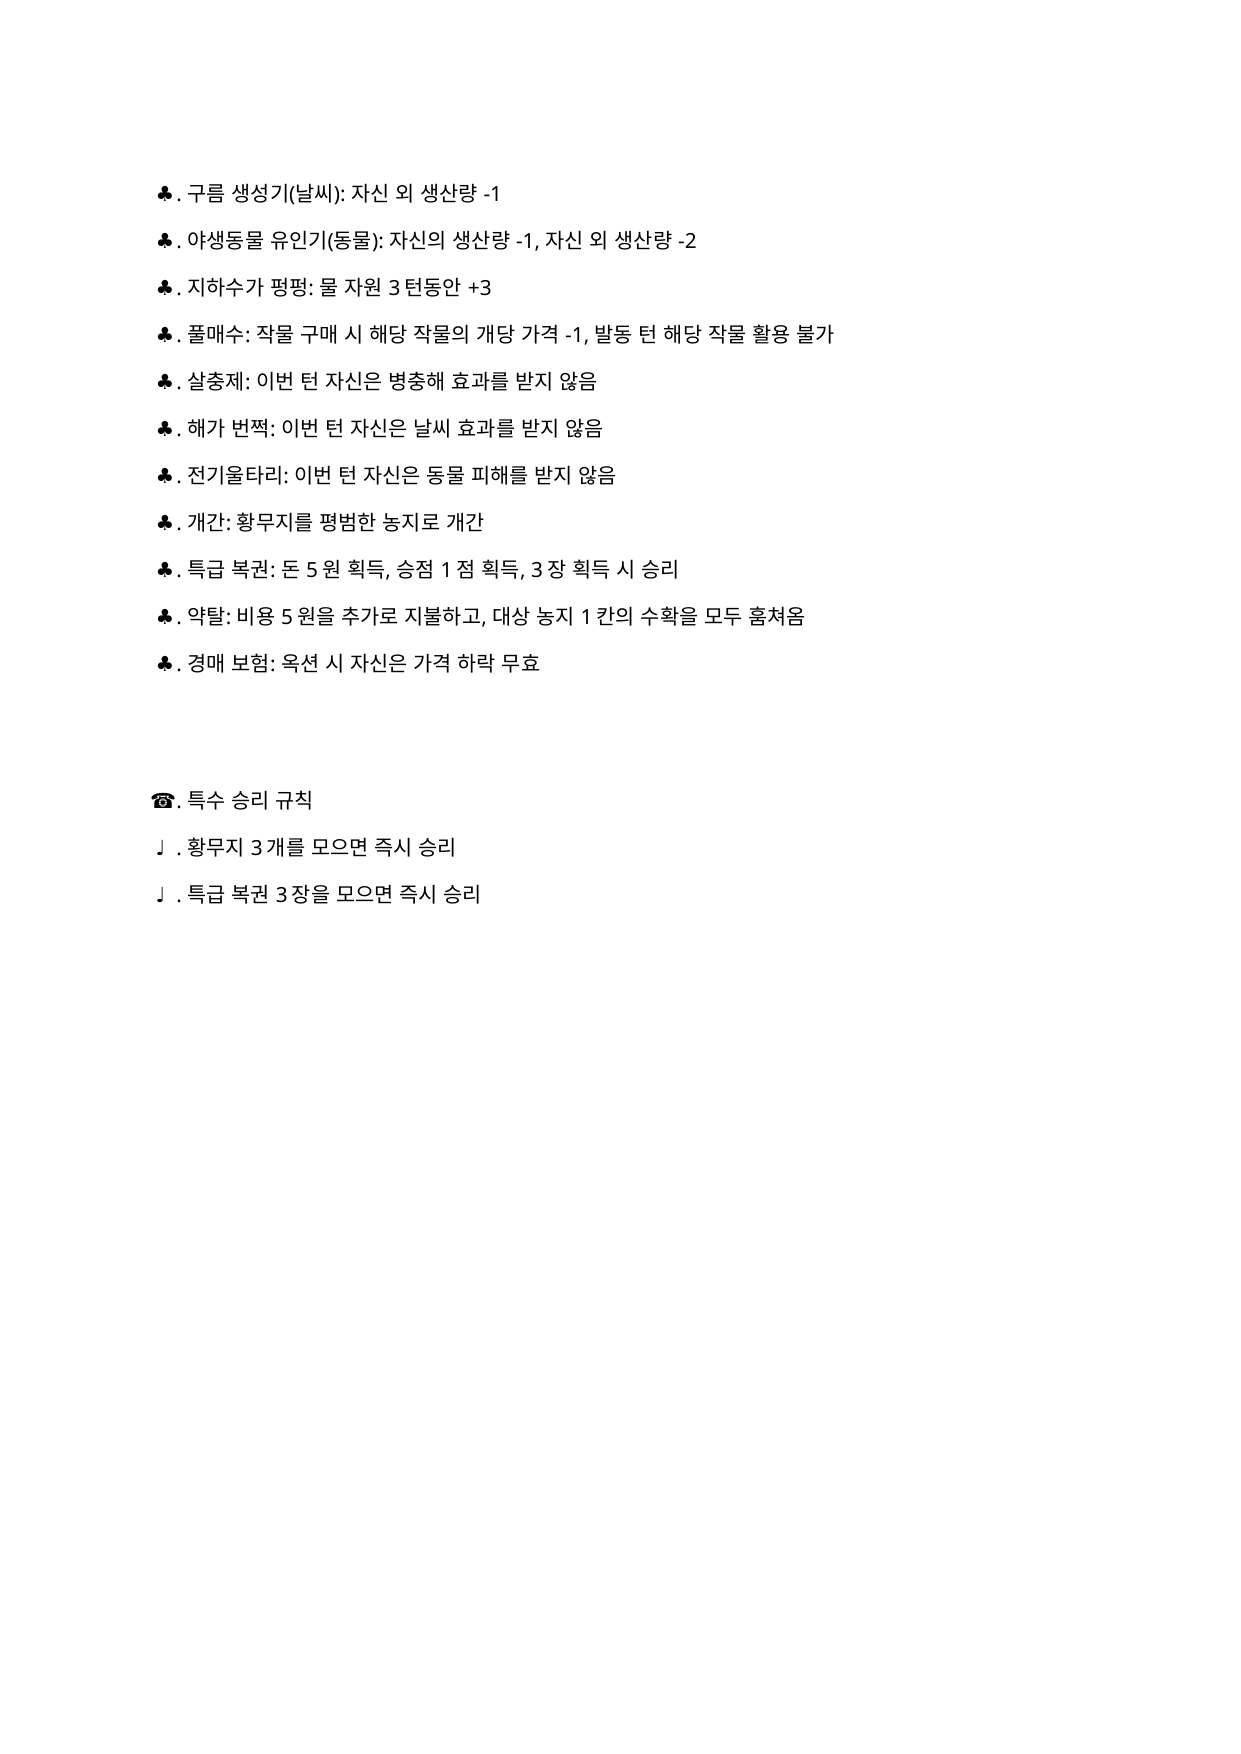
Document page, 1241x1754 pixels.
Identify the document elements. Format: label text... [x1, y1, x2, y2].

text ♣. 특급 복권: 돈 5원 획득, 승점 1점 획득, 3장 획득 시 승리 [150, 553, 1090, 583]
text ♣. 구름 생성기(날씨): 자신 외 생산량 -1 [150, 177, 1090, 207]
text ♣. 개간: 황무지를 평범한 농지로 개간 [150, 506, 1090, 536]
text ♣. 야생동물 유인기(동물): 자신의 생산량 -1, 자신 외 생산량 -2 [150, 224, 1090, 254]
text ♣. 약탈: 비용 5원을 추가로 지불하고, 대상 농지 1칸의 수확을 모두 훔쳐옴 [150, 600, 1090, 630]
text ♩. 황무지 3개를 모으면 즉시 승리 [150, 831, 1090, 861]
text ♩. 특급 복권 3장을 모으면 즉시 승리 [150, 878, 1090, 908]
text ♣. 지하수가 펑펑: 물 자원 3턴동안 +3 [150, 271, 1090, 301]
text ☎. 특수 승리 규칙 [150, 784, 1090, 814]
text ♣. 해가 번쩍: 이번 턴 자신은 날씨 효과를 받지 않음 [150, 412, 1090, 442]
text ♣. 경매 보험: 옥션 시 자신은 가격 하락 무효 [150, 647, 1090, 677]
text ♣. 풀매수: 작물 구매 시 해당 작물의 개당 가격 -1, 발동 턴 해당 작물 활용 불가 [150, 318, 1090, 348]
text ♣. 전기울타리: 이번 턴 자신은 동물 피해를 받지 않음 [150, 459, 1090, 489]
text ♣. 살충제: 이번 턴 자신은 병충해 효과를 받지 않음 [150, 365, 1090, 395]
